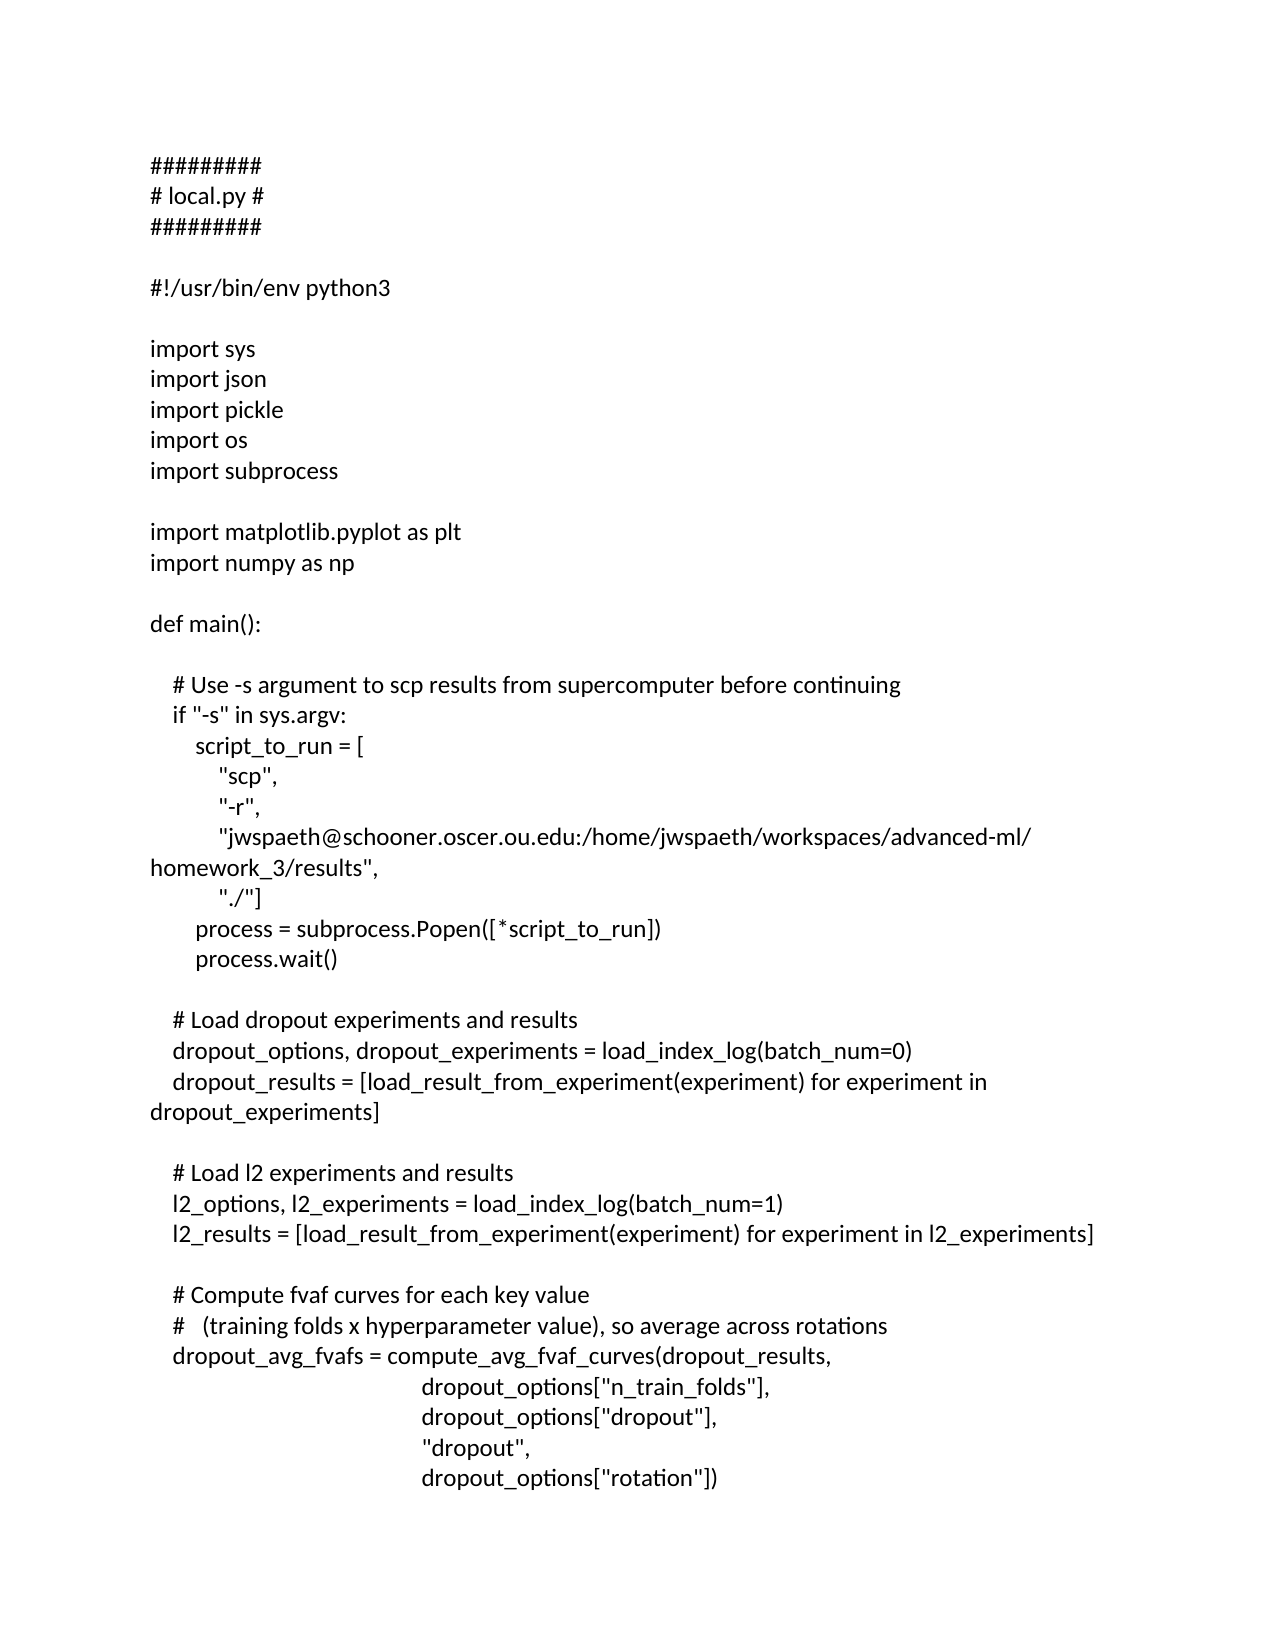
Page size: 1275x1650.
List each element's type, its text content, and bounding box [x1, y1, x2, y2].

text "scp", [150, 760, 1125, 791]
text # Use -s argument to scp results from supercomputer before continuing [150, 669, 1125, 699]
text import sys [150, 333, 1125, 364]
text import matplotlib.pyplot as plt [150, 516, 1125, 547]
text #!/usr/bin/env python3 [150, 272, 1125, 303]
text # Compute fvaf curves for each key value [150, 1279, 1125, 1310]
text process.wait() [150, 943, 1125, 974]
text if "-s" in sys.argv: [150, 699, 1125, 730]
text # Load dropout experiments and results [150, 1004, 1125, 1035]
text import json [150, 364, 1125, 394]
text import pickle [150, 394, 1125, 425]
text l2_options, l2_experiments = load_index_log(batch_num=1) [150, 1188, 1125, 1218]
text dropout_options["dropout"], [150, 1401, 1125, 1432]
text import numpy as np [150, 547, 1125, 577]
text dropout_results = [load_result_from_experiment(experiment) for experiment in dropout_experiments] [150, 1066, 1125, 1127]
text "jwspaeth@schooner.oscer.ou.edu:/home/jwspaeth/workspaces/advanced-ml/homework_3/results", [150, 821, 1125, 882]
text dropout_options["rotation"]) [150, 1462, 1125, 1493]
text script_to_run = [ [150, 730, 1125, 760]
text import subprocess [150, 455, 1125, 486]
text ######### [150, 211, 1125, 242]
text l2_results = [load_result_from_experiment(experiment) for experiment in l2_experiments] [150, 1218, 1125, 1249]
text dropout_avg_fvafs = compute_avg_fvaf_curves(dropout_results, [150, 1340, 1125, 1371]
text # Load l2 experiments and results [150, 1157, 1125, 1188]
text ######### [150, 150, 1125, 181]
text # (training folds x hyperparameter value), so average across rotations [150, 1310, 1125, 1340]
text process = subprocess.Popen([*script_to_run]) [150, 913, 1125, 943]
text "dropout", [150, 1432, 1125, 1462]
text "-r", [150, 791, 1125, 821]
text "./"] [150, 882, 1125, 913]
text def main(): [150, 608, 1125, 638]
text dropout_options, dropout_experiments = load_index_log(batch_num=0) [150, 1035, 1125, 1066]
text import os [150, 425, 1125, 455]
text # local.py # [150, 181, 1125, 211]
text dropout_options["n_train_folds"], [150, 1371, 1125, 1401]
